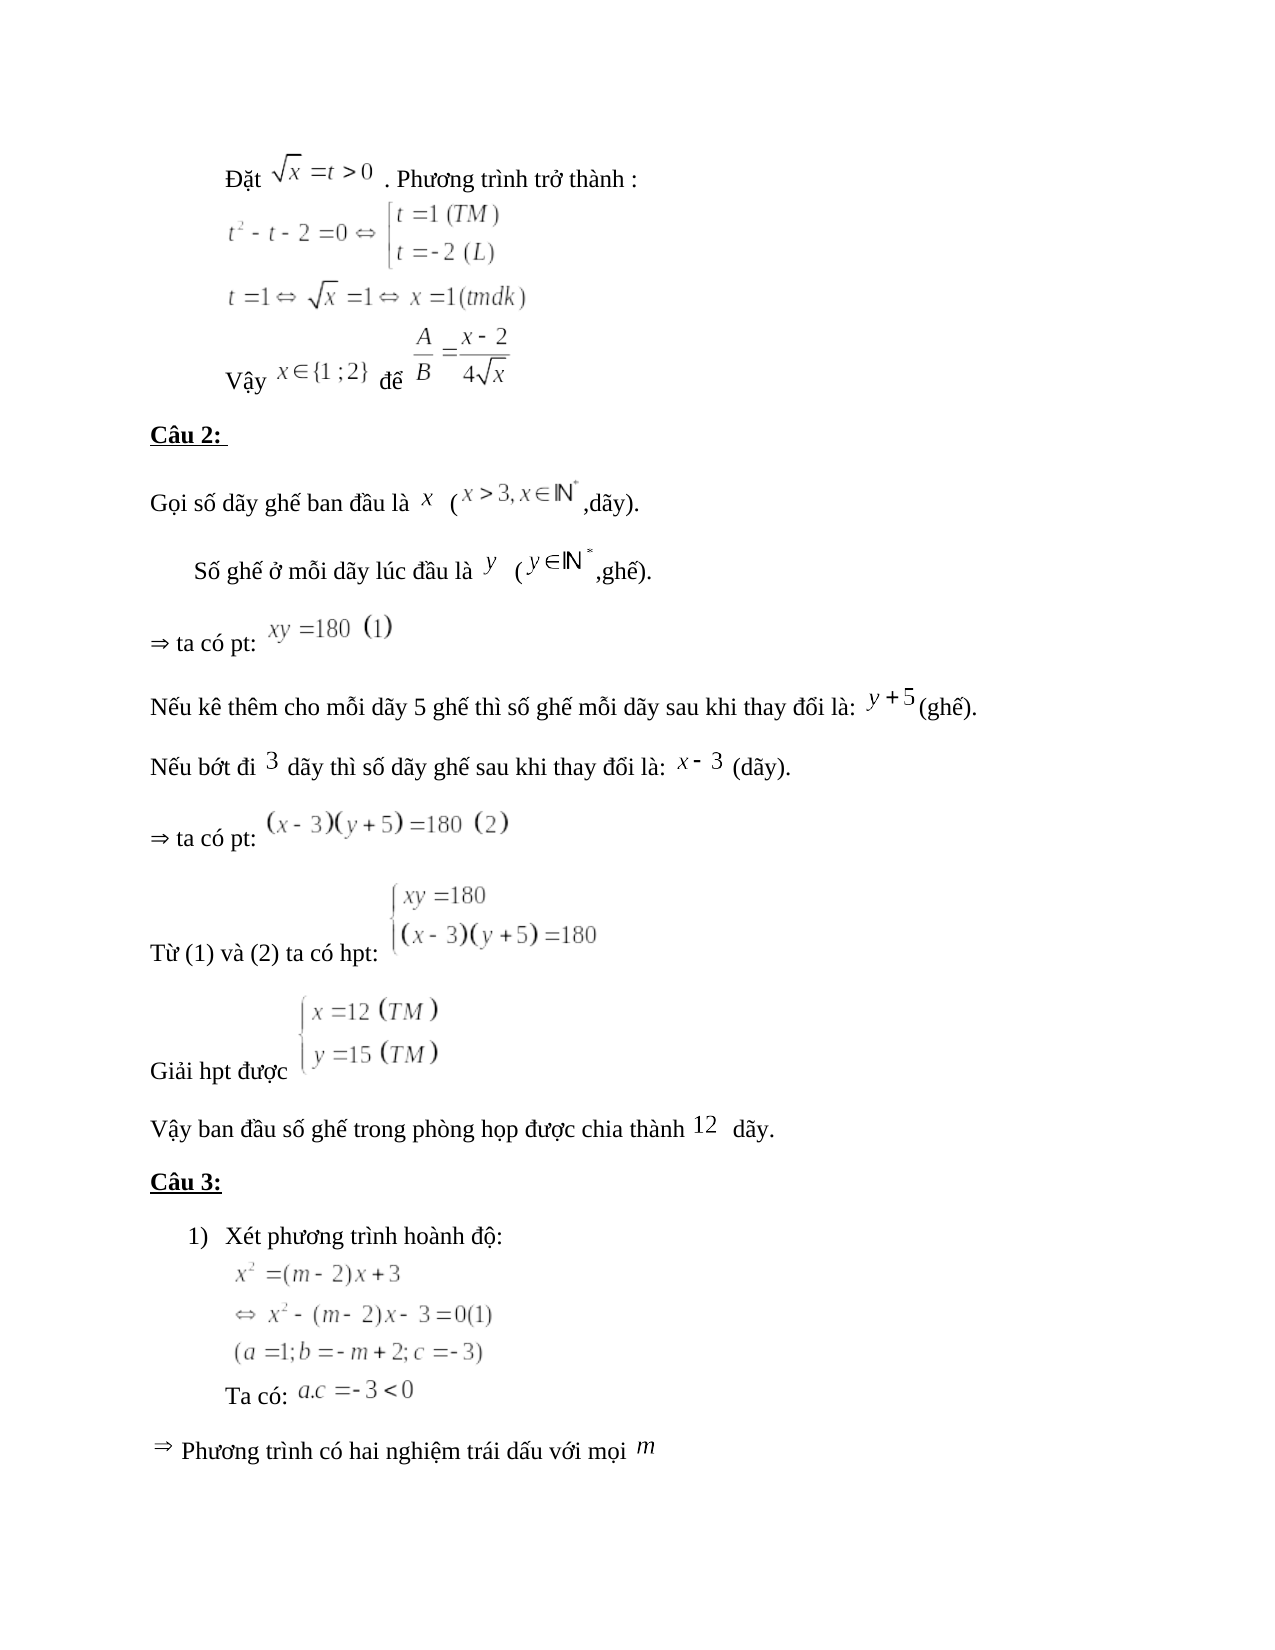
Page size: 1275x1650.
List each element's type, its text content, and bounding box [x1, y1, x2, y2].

list Ta có: [225, 1375, 1125, 1409]
text Nếu bớt đi dãy thì số dãy ghế sau khi thay đổi là: (dãy). [150, 746, 1125, 780]
text Phương trình có hai nghiệm trái dấu với mọi [150, 1434, 1125, 1465]
text Câu 2: [150, 420, 1125, 449]
text ta có pt: [150, 805, 1125, 852]
text Nếu kê thêm cho mỗi dãy 5 ghế thì số ghế mỗi dãy sau khi thay đổi là: (ghế). [150, 682, 1125, 721]
text Câu 3: [150, 1167, 1125, 1196]
text Từ (1) và (2) ta có hpt: [150, 877, 1125, 966]
text Vậy ban đầu số ghế trong phòng họp được chia thành dãy. [150, 1109, 1125, 1142]
text ta có pt: [150, 610, 1125, 657]
text Gọi số dãy ghế ban đầu là (,dãy). [150, 474, 1125, 517]
list Vậy để [225, 321, 1125, 395]
text Giải hpt được [150, 992, 1125, 1084]
text Số ghế ở mỗi dãy lúc đầu là (,ghế). [150, 542, 1125, 585]
list Đặt . Phương trình trở thành : [225, 150, 1125, 193]
list Xét phương trình hoành độ: [187, 1221, 1125, 1250]
